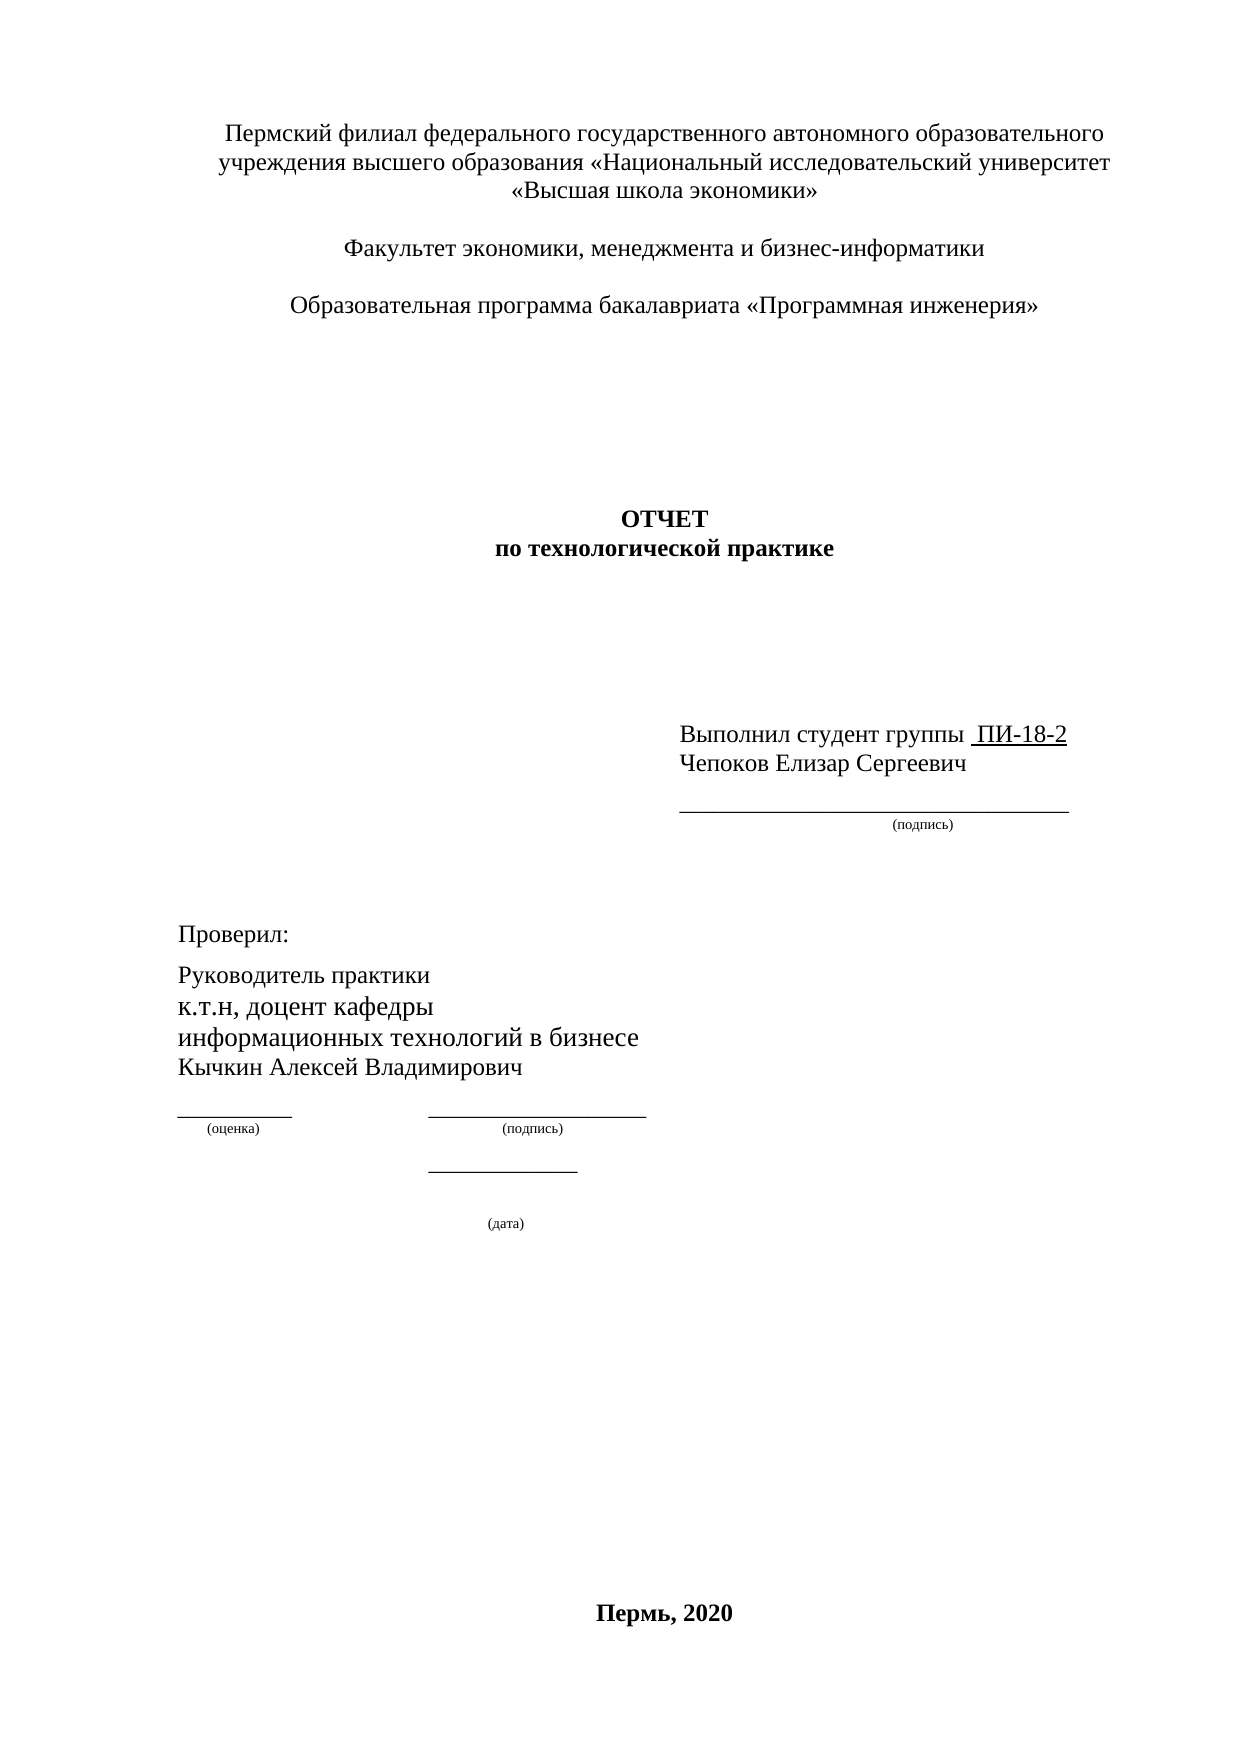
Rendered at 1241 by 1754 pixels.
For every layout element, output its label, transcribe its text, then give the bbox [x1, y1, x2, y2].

text Пермь, 2020 [177, 1598, 1152, 1627]
text __________ ___________________ [177, 1094, 1152, 1120]
text (оценка) (подпись) [207, 1120, 1152, 1137]
text Руководитель практики [177, 960, 1152, 989]
text Пермский филиал федерального государственного автономного образовательного учреждения высшего образования «Национальный исследовательский университет [177, 118, 1152, 176]
text (подпись) [694, 816, 1152, 833]
text Факультет экономики, менеджмента и бизнес-информатики [177, 233, 1152, 262]
text Выполнил студент группы ПИ-18-2 [679, 719, 1152, 748]
text _____________ [428, 1149, 1152, 1176]
text «Высшая школа экономики» [177, 176, 1152, 204]
text к.т.н, доцент кафедры [177, 989, 1152, 1021]
text (дата) [487, 1214, 1152, 1231]
text Проверил: [177, 919, 1152, 948]
text Чепоков Елизар Сергеевич [679, 748, 1152, 777]
text Образовательная программа бакалавриата «Программная инженерия» [177, 291, 1152, 319]
text __________________________________ [679, 789, 1152, 816]
text информационных технологий в бизнесе [177, 1021, 1152, 1052]
text ОТЧЕТ по технологической практике [177, 504, 1152, 561]
text Кычкин Алексей Владимирович [177, 1052, 1152, 1081]
